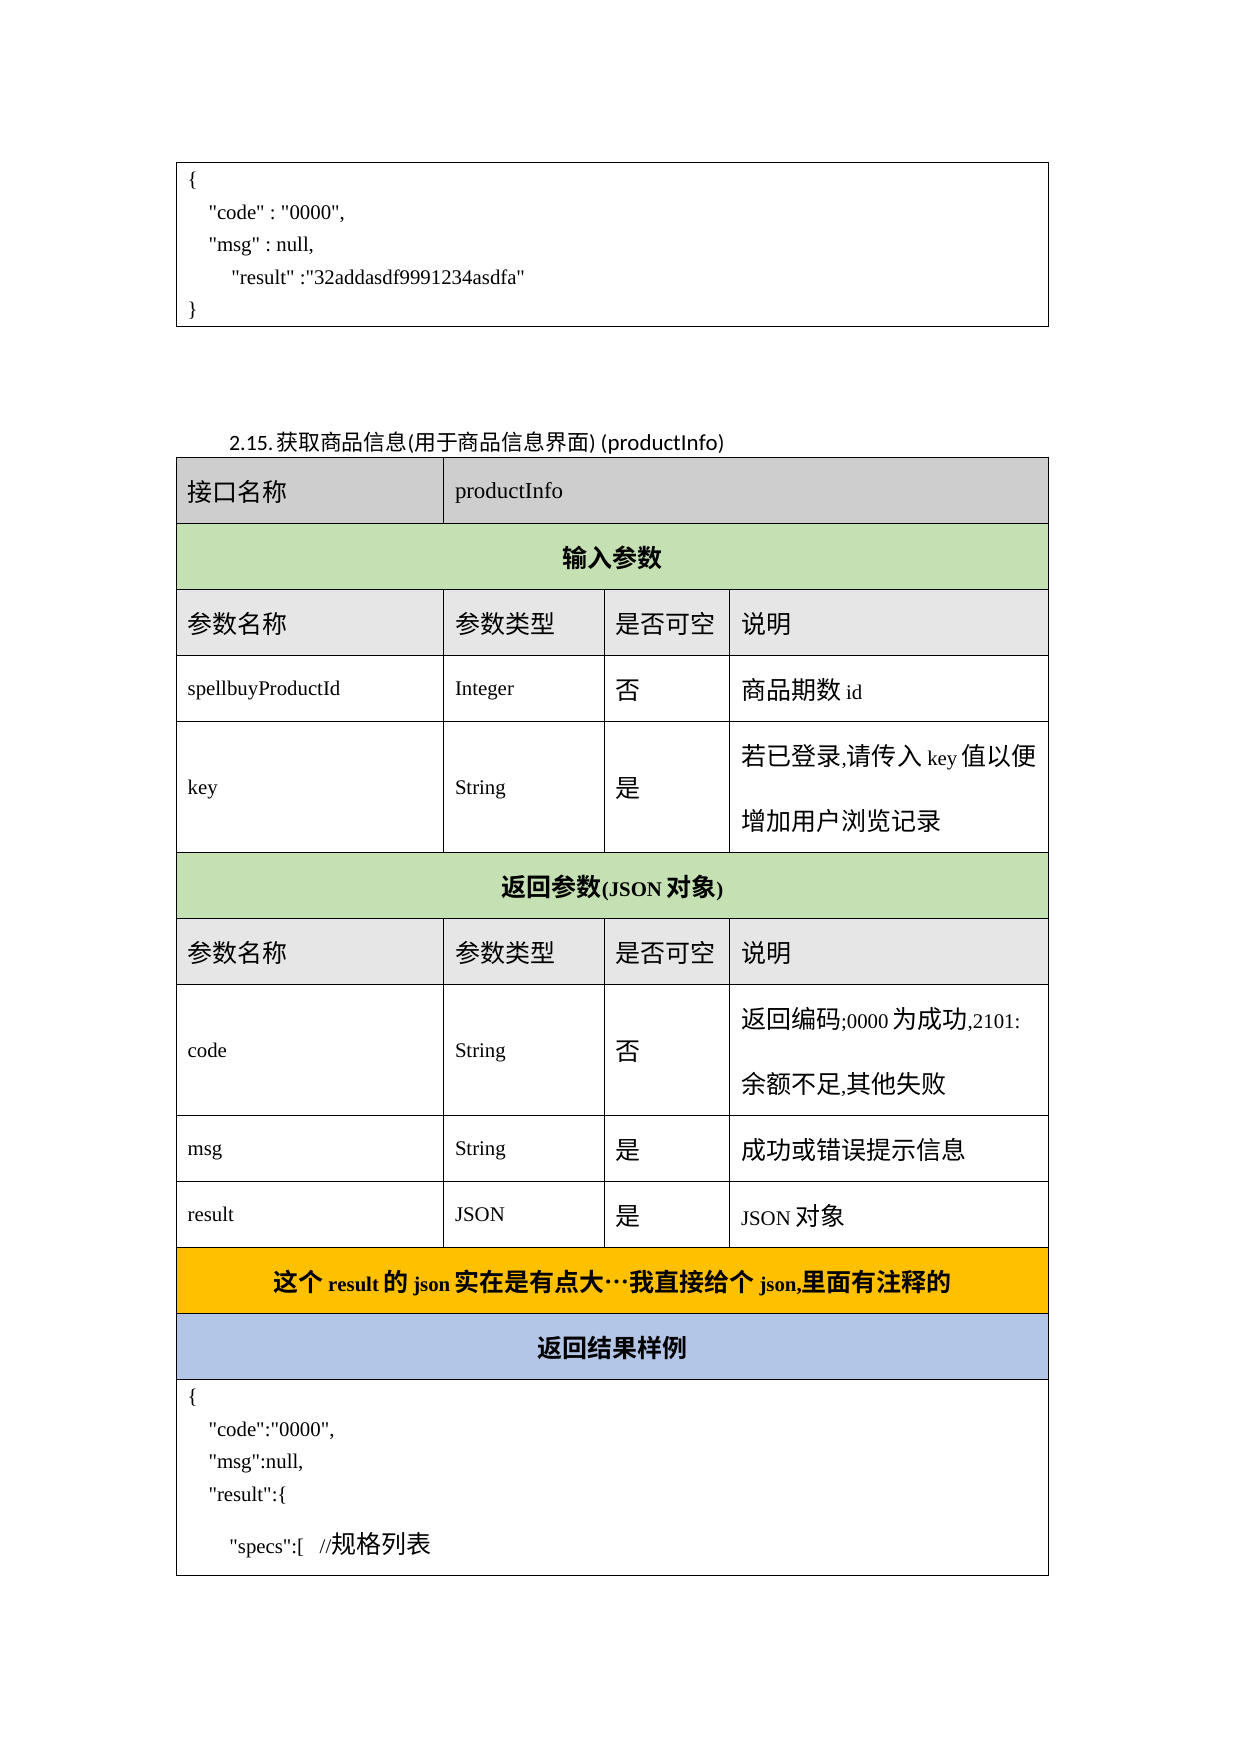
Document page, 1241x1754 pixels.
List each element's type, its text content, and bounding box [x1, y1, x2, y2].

table_cell 参数名称 [177, 919, 443, 984]
table_cell 若已登录,请传入key值以便增加用户浏览记录 [730, 722, 1048, 852]
table_cell Integer [444, 656, 604, 721]
table_cell 是 [605, 1116, 729, 1181]
table_cell { "code" : "0000", "msg" : null, "result" :"32addasdf9991234asdfa" } [177, 163, 1048, 326]
table_cell 参数类型 [444, 919, 604, 984]
list 获取商品信息(用于商品信息界面) (productInfo) [229, 424, 1053, 457]
table_cell 输入参数 [177, 524, 1048, 589]
table_cell String [444, 722, 604, 852]
table_cell 返回结果样例 [177, 1314, 1048, 1379]
table_cell JSON [444, 1182, 604, 1247]
table_header 接口名称 [177, 458, 443, 523]
table_cell 参数类型 [444, 590, 604, 655]
table_cell code [177, 985, 443, 1115]
table_header productInfo [444, 458, 1048, 523]
table_cell 返回编码;0000为成功,2101:余额不足,其他失败 [730, 985, 1048, 1115]
table_cell 是否可空 [605, 590, 729, 655]
table_cell 说明 [730, 590, 1048, 655]
table_cell 否 [605, 656, 729, 721]
table_cell String [444, 985, 604, 1115]
table_cell 是 [605, 722, 729, 852]
table_cell 否 [605, 985, 729, 1115]
table_cell String [444, 1116, 604, 1181]
table_cell spellbuyProductId [177, 656, 443, 721]
table_cell 成功或错误提示信息 [730, 1116, 1048, 1181]
table_cell 参数名称 [177, 590, 443, 655]
table_cell 返回参数(JSON对象) [177, 853, 1048, 918]
table_cell 商品期数id [730, 656, 1048, 721]
table_cell key [177, 722, 443, 852]
table_cell 这个result的json实在是有点大…我直接给个json,里面有注释的 [177, 1248, 1048, 1313]
table_cell result [177, 1182, 443, 1247]
table_cell msg [177, 1116, 443, 1181]
table_cell 是否可空 [605, 919, 729, 984]
table_cell 说明 [730, 919, 1048, 984]
table_cell JSON对象 [730, 1182, 1048, 1247]
table_cell 是 [605, 1182, 729, 1247]
